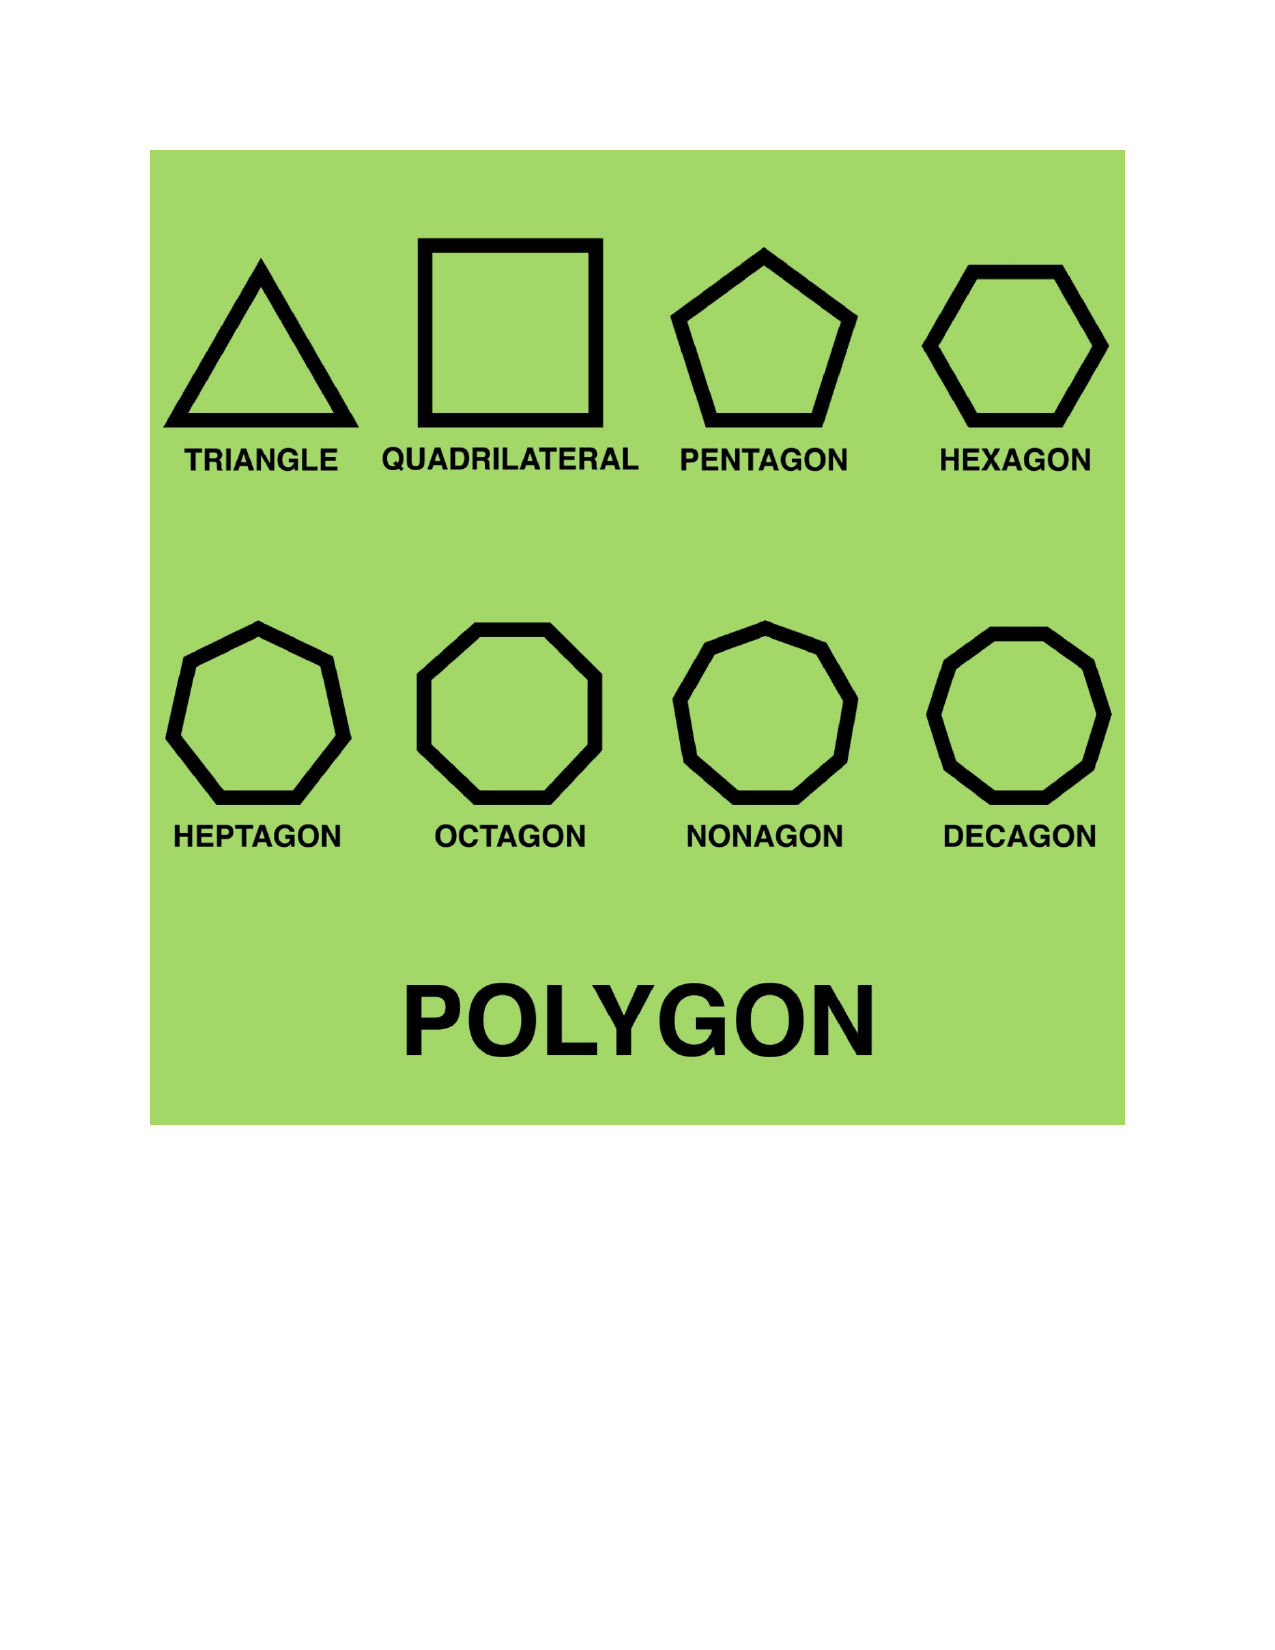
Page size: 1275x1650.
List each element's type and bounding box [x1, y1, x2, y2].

picture [150, 150, 1125, 1125]
